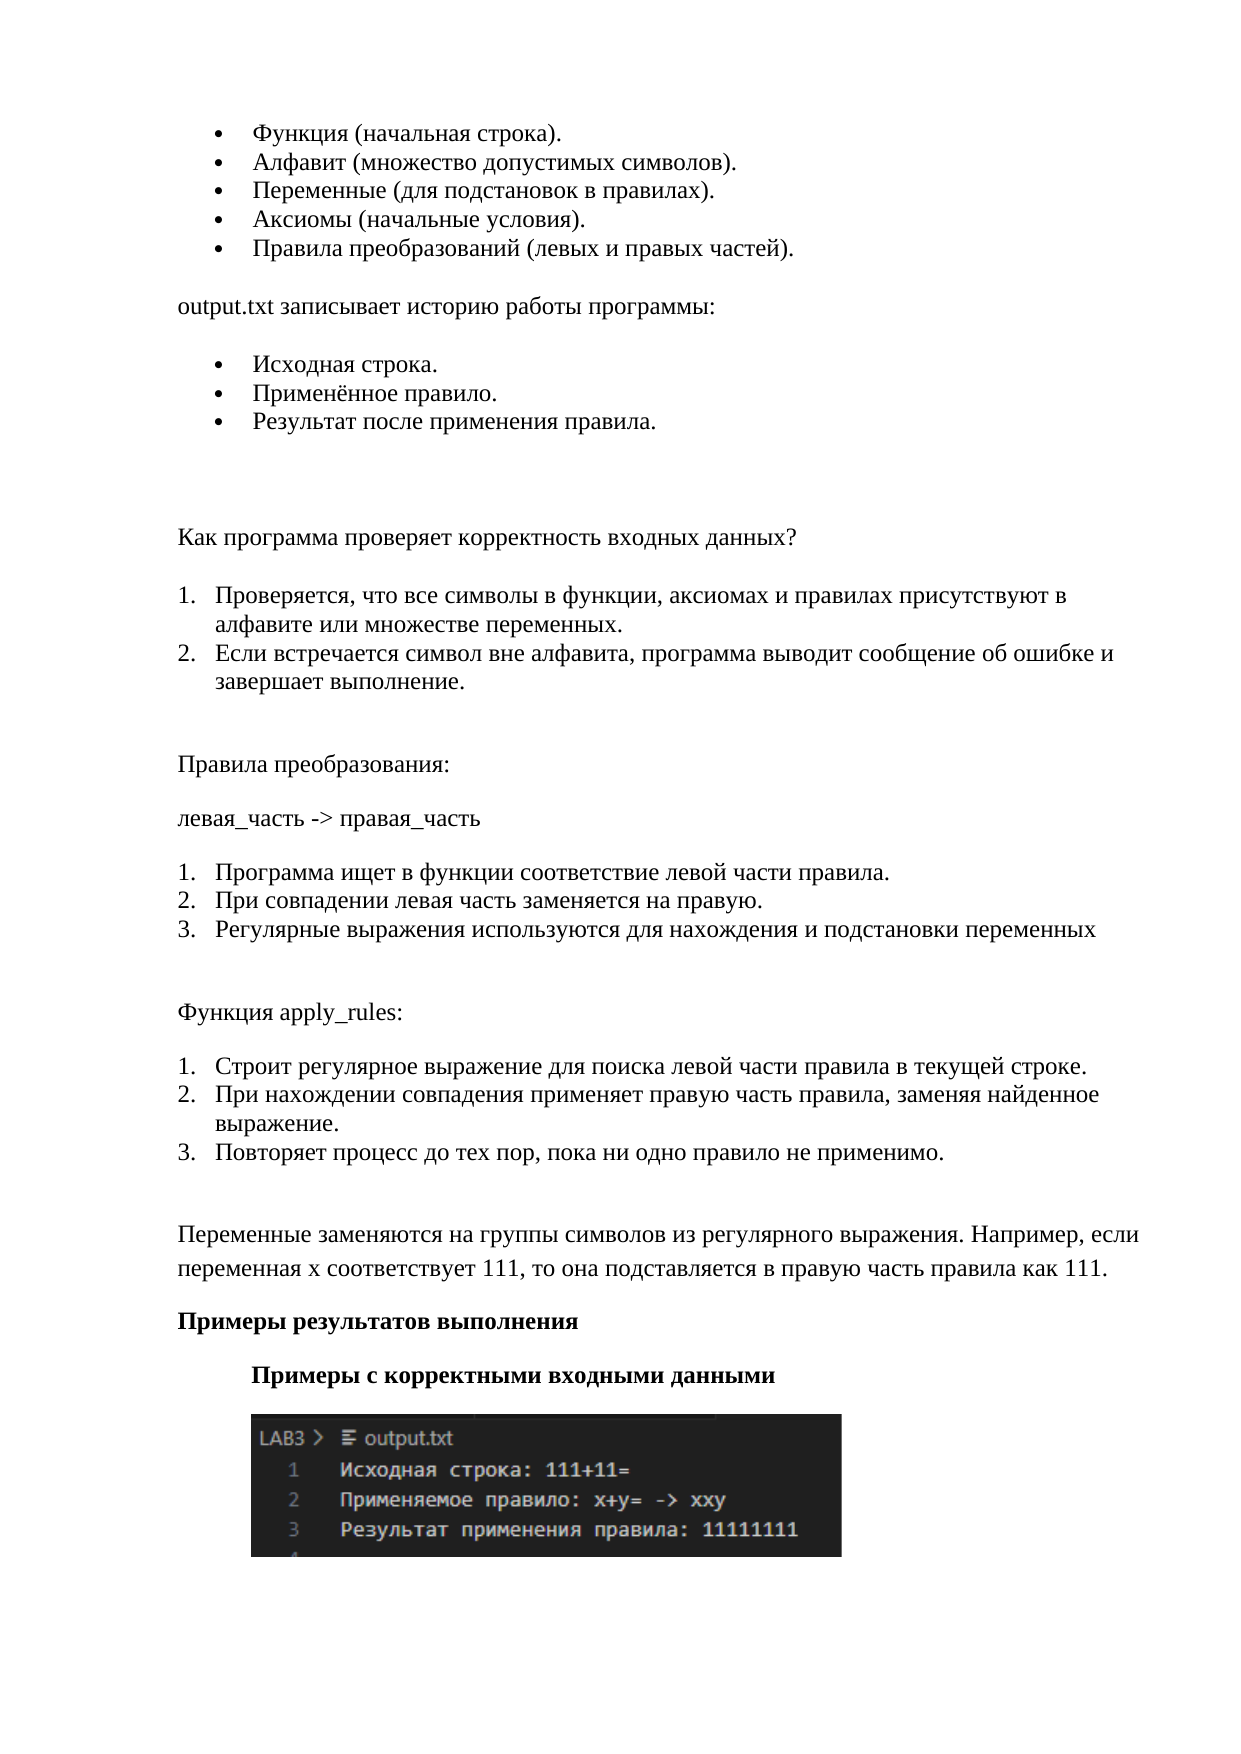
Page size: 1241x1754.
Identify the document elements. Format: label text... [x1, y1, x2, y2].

list Применённое правило. [215, 378, 1152, 406]
list Если встречается символ вне алфавита, программа выводит сообщение об ошибке и завершает выполнение. [177, 638, 1152, 695]
list Результат после применения правила. [215, 406, 1152, 435]
list Повторяет процесс до тех пор, пока ни одно правило не применимо. [177, 1137, 1152, 1166]
text Как программа проверяет корректность входных данных? [177, 522, 1152, 551]
text Функция apply_rules: [177, 997, 1152, 1026]
list Правила преобразований (левых и правых частей). [215, 233, 1152, 262]
text output.txt записывает историю работы программы: [177, 291, 1152, 320]
list Проверяется, что все символы в функции, аксиомах и правилах присутствуют в алфавите или множестве переменных. [177, 580, 1152, 638]
text Правила преобразования: [177, 749, 1152, 778]
list Переменные (для подстановок в правилах). [215, 176, 1152, 204]
list Исходная строка. [215, 349, 1152, 378]
text Примеры результатов выполнения [177, 1306, 1152, 1335]
list Строит регулярное выражение для поиска левой части правила в текущей строке. [177, 1051, 1152, 1079]
text Примеры c корректными входными данными [177, 1360, 1152, 1389]
list Функция (начальная строка). [215, 118, 1152, 147]
list При совпадении левая часть заменяется на правую. [177, 886, 1152, 914]
text левая_часть -> правая_часть [177, 803, 1152, 832]
list Регулярные выражения используются для нахождения и подстановки переменных [177, 914, 1152, 943]
text Переменные заменяются на группы символов из регулярного выражения. Например, если переменная x соответствует 111, то она подставляется в правую часть правила как 111. [177, 1219, 1152, 1281]
list Аксиомы (начальные условия). [215, 204, 1152, 233]
list Алфавит (множество допустимых символов). [215, 147, 1152, 176]
list При нахождении совпадения применяет правую часть правила, заменяя найденное выражение. [177, 1079, 1152, 1137]
picture [251, 1414, 842, 1557]
list Программа ищет в функции соответствие левой части правила. [177, 857, 1152, 886]
